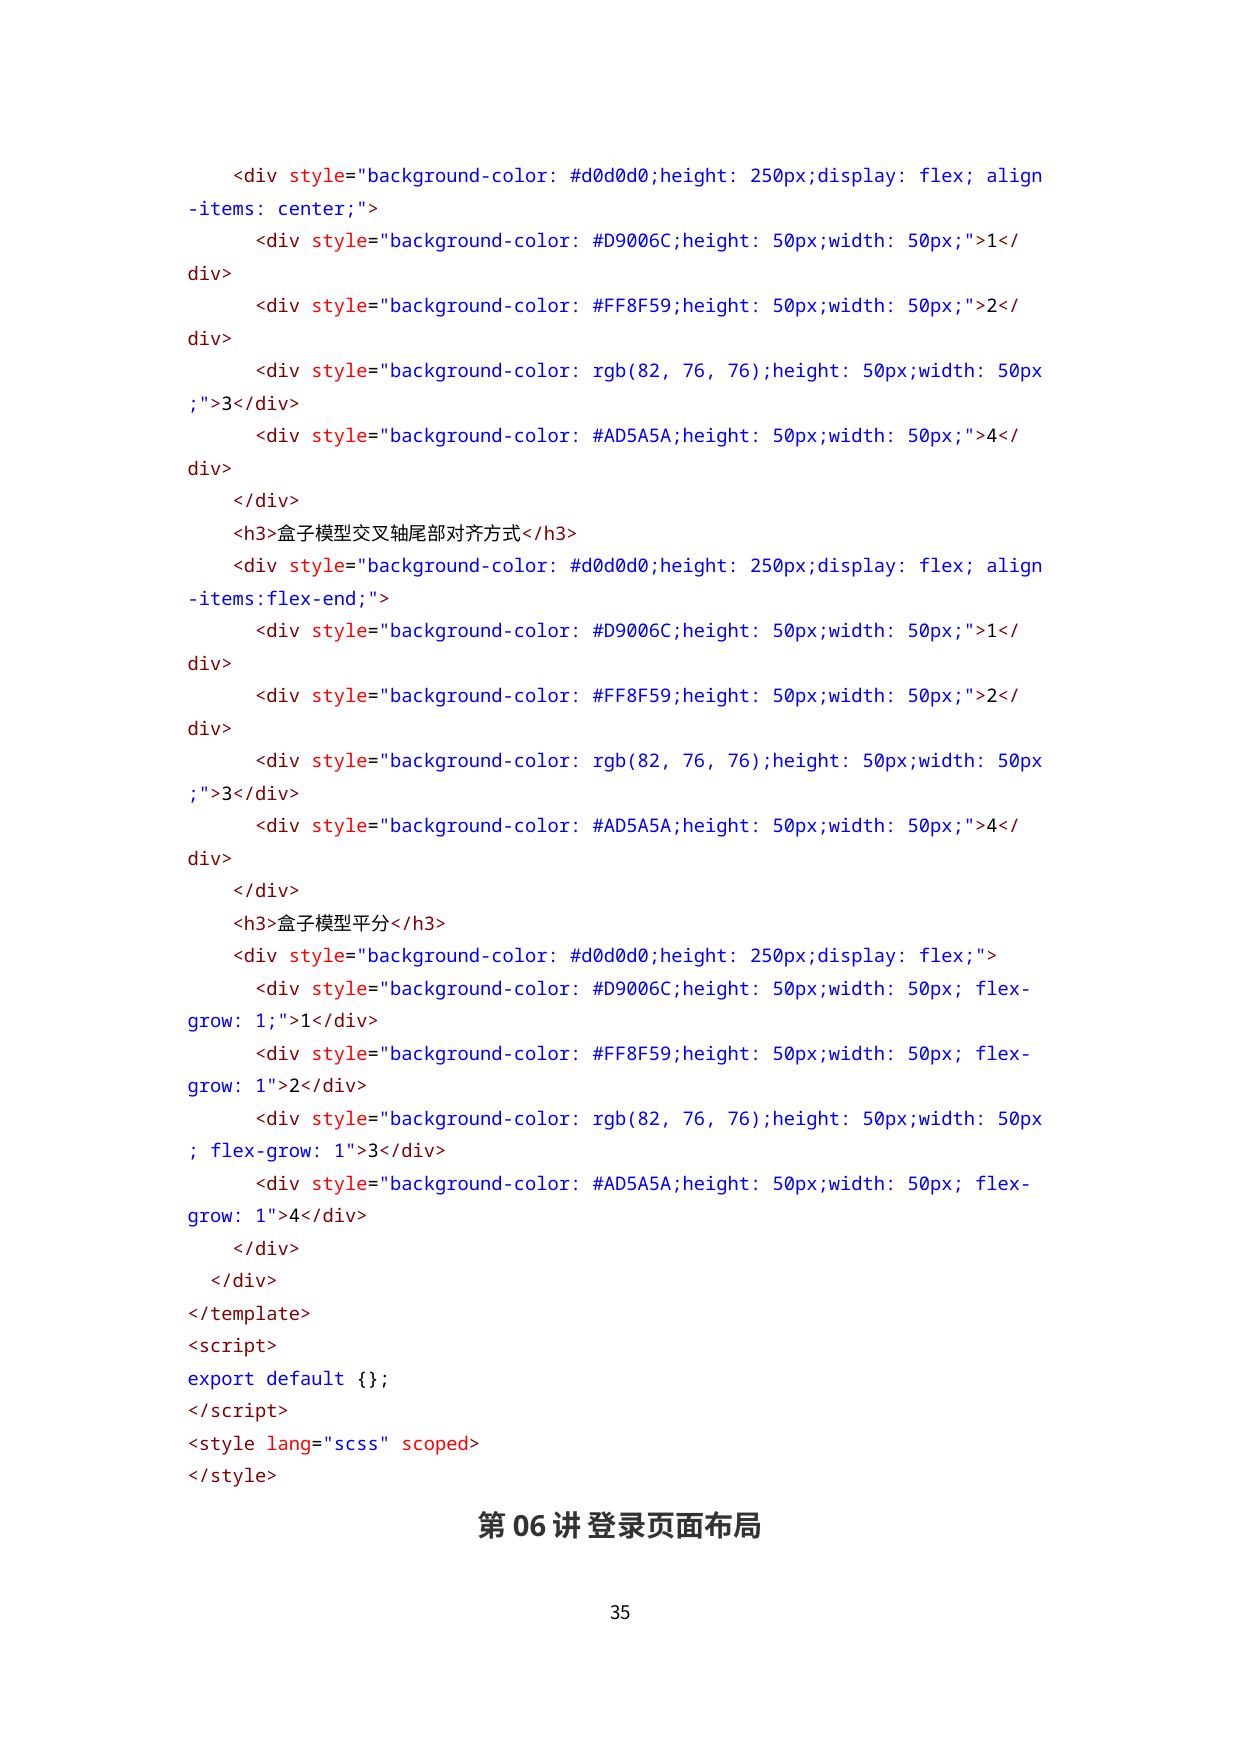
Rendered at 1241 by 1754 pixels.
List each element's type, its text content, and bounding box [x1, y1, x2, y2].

text <div style="background-color: #d0d0d0;height: 250px;display: flex; align-items: center;"> [187, 159, 1053, 224]
text <div style="background-color: rgb(82, 76, 76);height: 50px;width: 50px; flex-grow: 1">3</div> [187, 1101, 1053, 1166]
text <div style="background-color: rgb(82, 76, 76);height: 50px;width: 50px;">3</div> [187, 744, 1053, 809]
text <script> [187, 1329, 1053, 1361]
text <style lang="scss" scoped> [187, 1426, 1053, 1459]
text </div> [187, 484, 1053, 516]
text </div> [187, 874, 1053, 906]
text export default {}; [187, 1361, 1053, 1394]
text </template> [187, 1296, 1053, 1329]
text <div style="background-color: #D9006C;height: 50px;width: 50px;">1</div> [187, 614, 1053, 679]
text <h3>盒子模型平分</h3> [187, 906, 1053, 939]
text <div style="background-color: #FF8F59;height: 50px;width: 50px;">2</div> [187, 679, 1053, 744]
text <h3>盒子模型交叉轴尾部对齐方式</h3> [187, 516, 1053, 549]
text <div style="background-color: #FF8F59;height: 50px;width: 50px; flex-grow: 1">2</div> [187, 1036, 1053, 1101]
text <div style="background-color: #d0d0d0;height: 250px;display: flex;"> [187, 939, 1053, 971]
text <div style="background-color: #d0d0d0;height: 250px;display: flex; align-items:flex-end;"> [187, 549, 1053, 614]
text </style> [187, 1459, 1053, 1491]
text <div style="background-color: #FF8F59;height: 50px;width: 50px;">2</div> [187, 289, 1053, 354]
text </script> [187, 1394, 1053, 1426]
text <div style="background-color: #AD5A5A;height: 50px;width: 50px;">4</div> [187, 419, 1053, 484]
text <div style="background-color: #AD5A5A;height: 50px;width: 50px;">4</div> [187, 809, 1053, 874]
text <div style="background-color: rgb(82, 76, 76);height: 50px;width: 50px;">3</div> [187, 354, 1053, 419]
text <div style="background-color: #D9006C;height: 50px;width: 50px; flex-grow: 1;">1</div> [187, 971, 1053, 1036]
text <div style="background-color: #AD5A5A;height: 50px;width: 50px; flex-grow: 1">4</div> [187, 1166, 1053, 1231]
text 第06讲 登录页面布局 [187, 1491, 1053, 1556]
text <div style="background-color: #D9006C;height: 50px;width: 50px;">1</div> [187, 224, 1053, 289]
text </div> [187, 1231, 1053, 1264]
text </div> [187, 1264, 1053, 1296]
